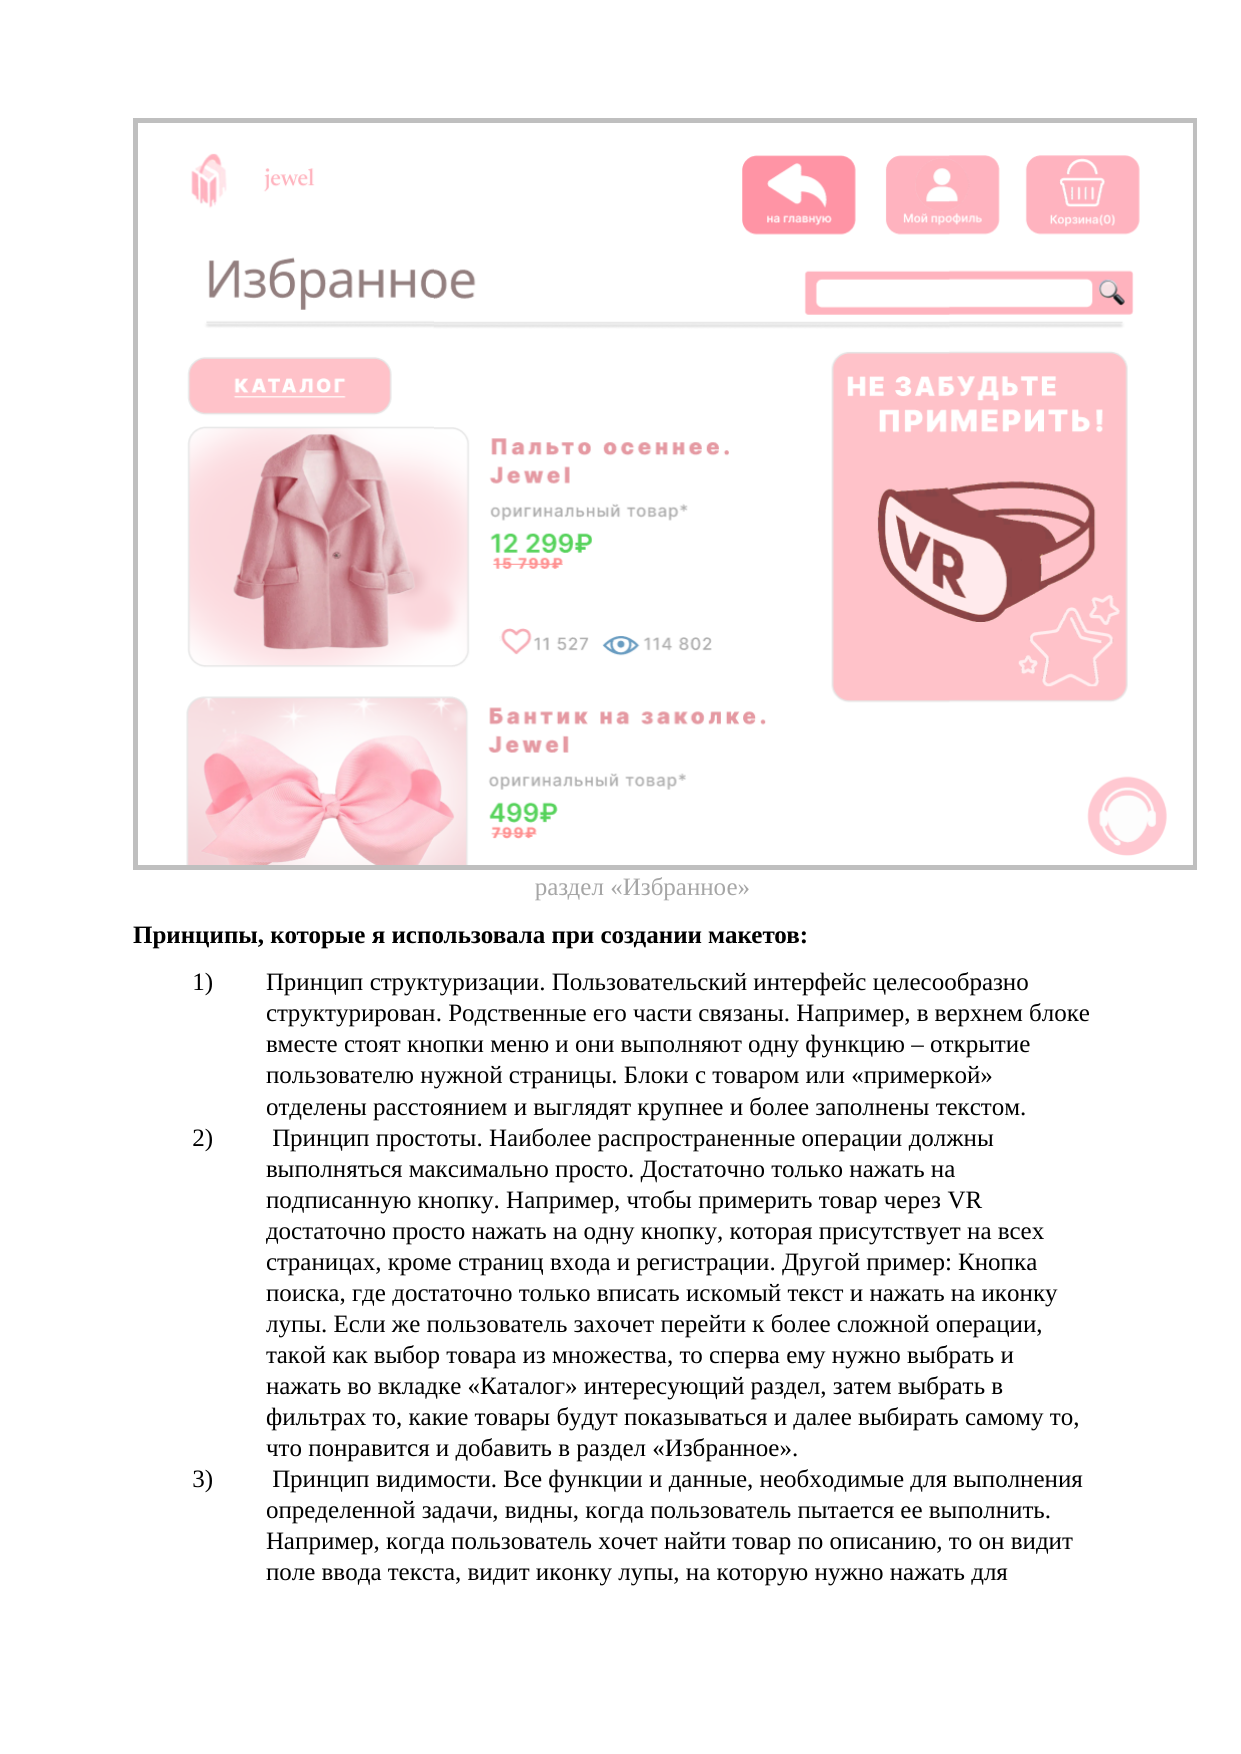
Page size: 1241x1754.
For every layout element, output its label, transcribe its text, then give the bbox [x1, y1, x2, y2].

picture [138, 123, 1193, 865]
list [192, 1464, 1093, 1586]
text Принципы, которые я использовала при создании макетов: [133, 920, 1093, 948]
text раздел «Избранное» [133, 870, 1152, 901]
list Принцип структуризации. Пользовательский интерфейс целесообразно структурирован. Родственные его части связаны. Например, в верхнем блоке вместе стоят кнопки меню и они выполняют одну функцию – открытие пользователю нужной страницы. Блоки с товаром или «примеркой» отделены расстоянием и выглядят крупнее и более заполнены текстом. [192, 967, 1093, 1120]
list Принцип простоты. Наиболее распространенные операции должны выполняться максимально просто. Достаточно только нажать на подписанную кнопку. Например, чтобы примерить товар через VR достаточно просто нажать на одну кнопку, которая присутствует на всех страницах, кроме страниц входа и регистрации. Другой пример: Кнопка поиска, где достаточно только вписать искомый текст и нажать на иконку лупы. Если же пользователь захочет перейти к более сложной операции, такой как выбор товара из множества, то сперва ему нужно выбрать и нажать во вкладке «Каталог» интересующий раздел, затем выбрать в фильтрах то, какие товары будут показываться и далее выбирать самому то, что понравится и добавить в раздел «Избранное». [192, 1123, 1093, 1462]
